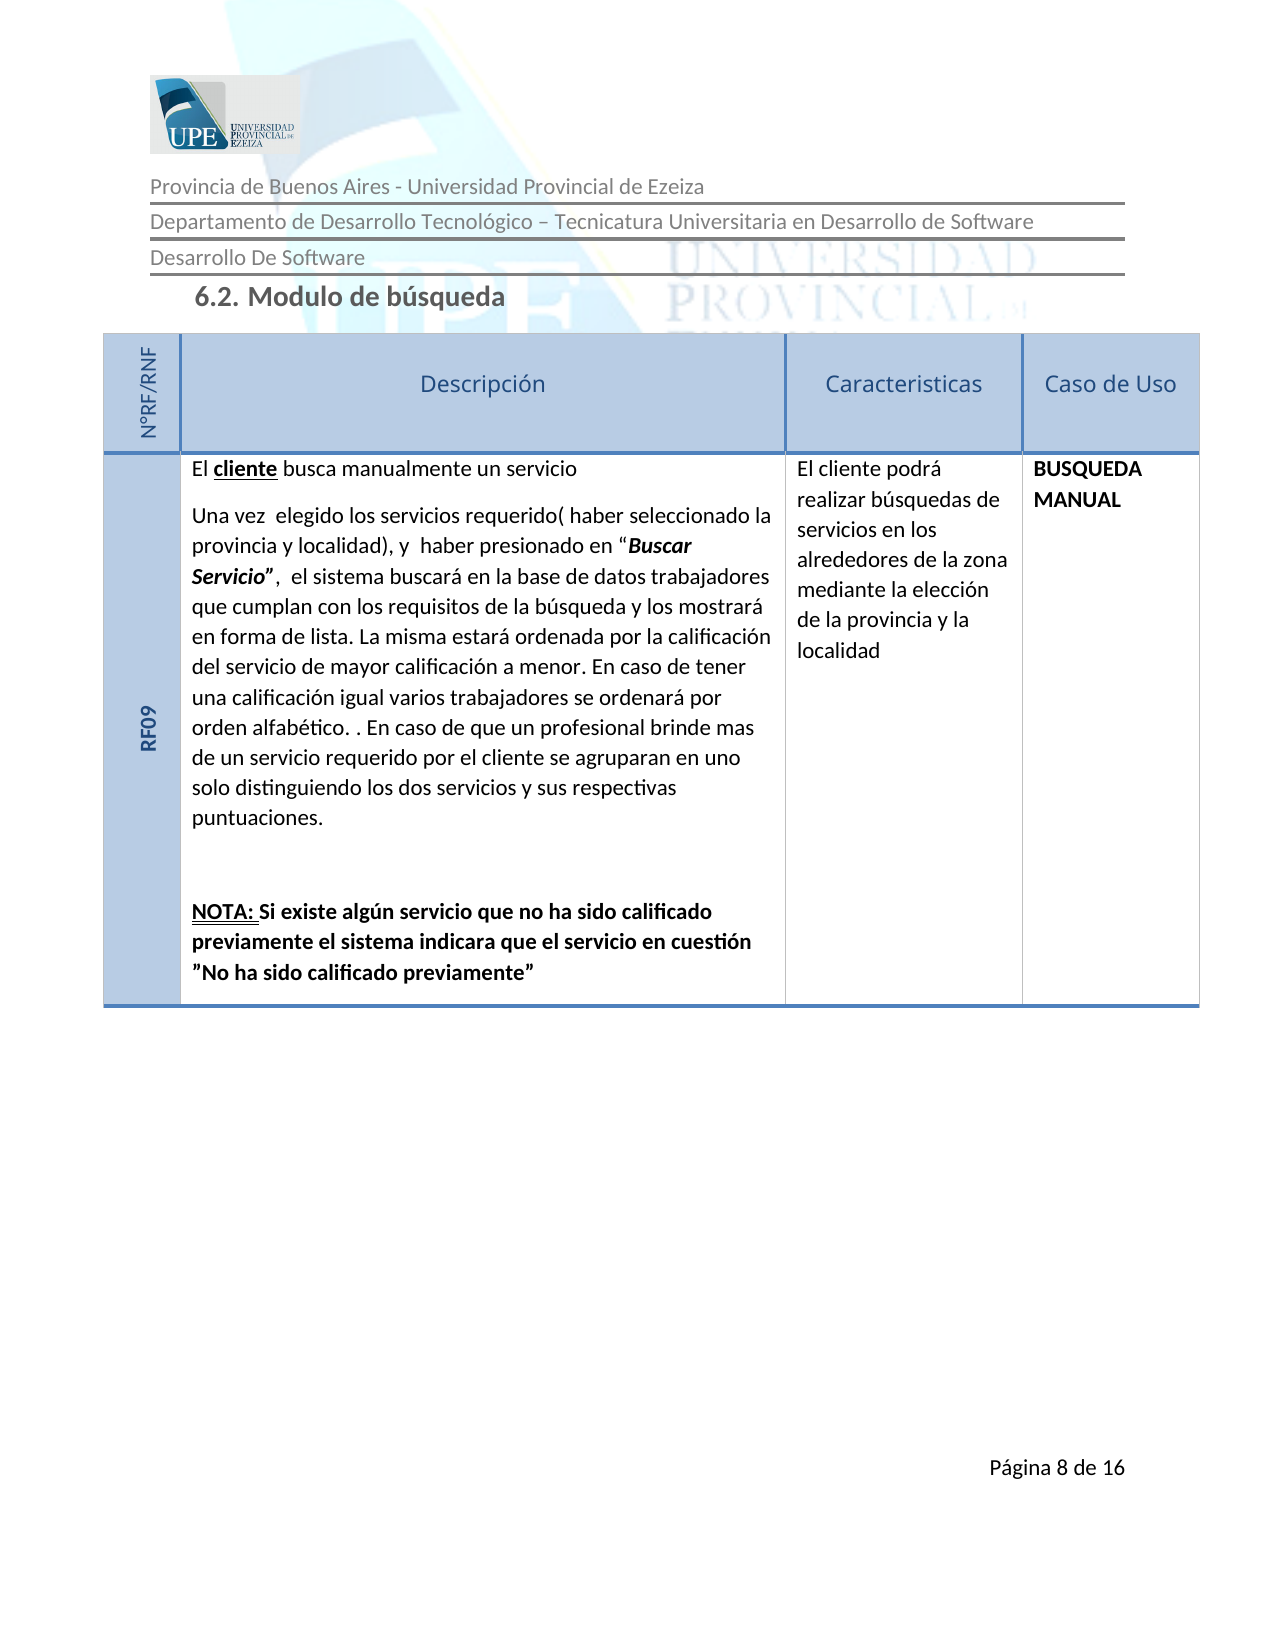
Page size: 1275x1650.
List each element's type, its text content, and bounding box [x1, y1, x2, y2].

picture [150, 75, 300, 154]
table_header Caracteristicas [787, 334, 1021, 451]
table_cell El cliente podrá realizar búsquedas de servicios en los alrededores de la zona mediante la elección de la provincia y la localidad [786, 455, 1022, 1004]
table_cell El cliente busca manualmente un servicio Una vez elegido los servicios requerido( haber seleccionado la provincia y localidad), y haber presionado en “Buscar Servicio”, el sistema buscará en la base de datos trabajadores que cumplan con los requisitos de la búsqueda y los mostrará en forma de lista. La misma estará ordenada por la calificación del servicio de mayor calificación a menor. En caso de tener una calificación igual varios trabajadores se ordenará por orden alfabético. . En caso de que un profesional brinde mas de un servicio requerido por el cliente se agruparan en uno solo distinguiendo los dos servicios y sus respectivas puntuaciones. NOTA: Si existe algún servicio que no ha sido calificado previamente el sistema indicara que el servicio en cuestión ”No ha sido calificado previamente” [181, 455, 785, 1004]
table_cell RF09 [104, 455, 180, 1004]
table_cell BUSQUEDA MANUAL [1023, 455, 1199, 1004]
table_header Caso de Uso [1024, 334, 1199, 451]
table_header N°RF/RNF [104, 334, 179, 451]
table_header Descripción [182, 334, 784, 451]
list Modulo de búsqueda [194, 278, 1125, 314]
